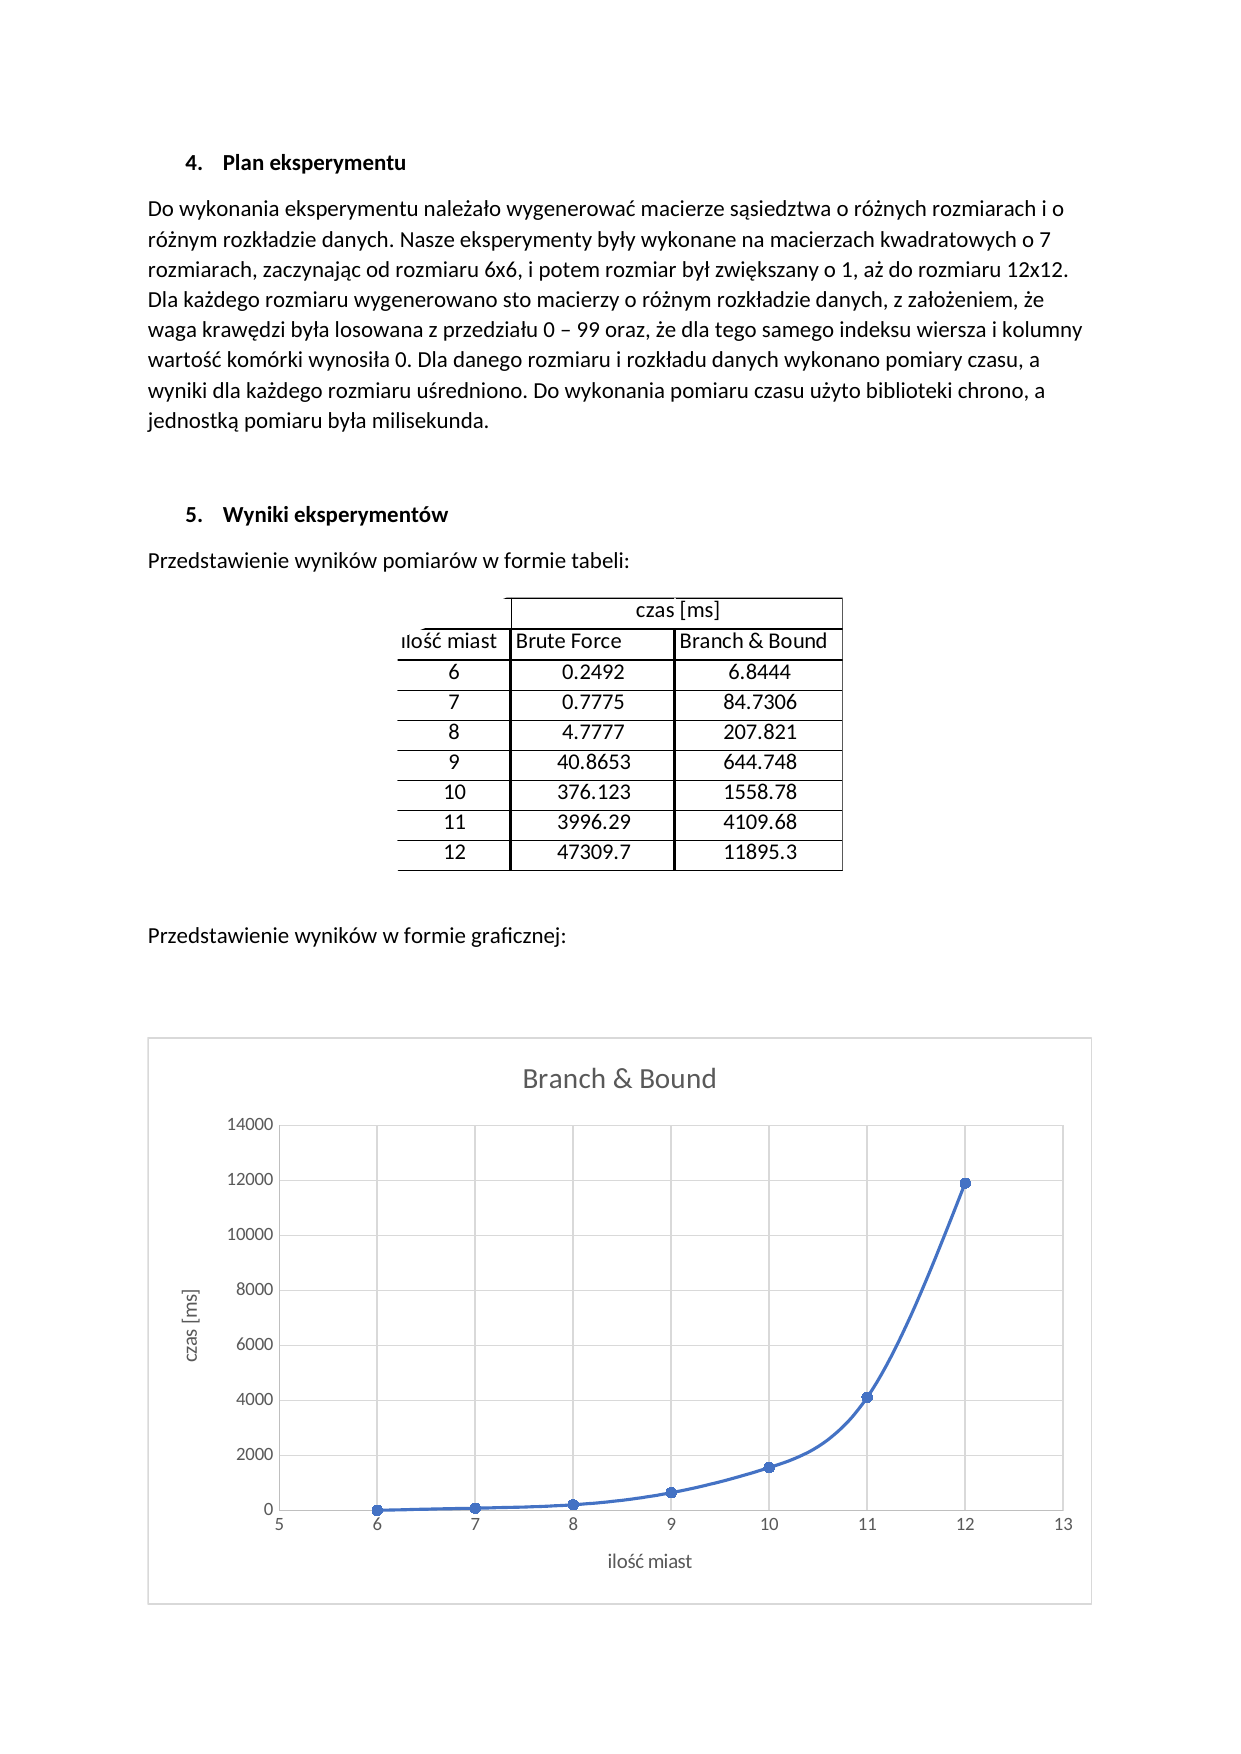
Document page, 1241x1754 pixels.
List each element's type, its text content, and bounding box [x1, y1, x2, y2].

text Przedstawienie wyników pomiarów w formie tabeli: [148, 547, 1093, 574]
text Do wykonania eksperymentu należało wygenerować macierze sąsiedztwa o różnych rozmiarach i o różnym rozkładzie danych. Nasze eksperymenty były wykonane na macierzach kwadratowych o 7 rozmiarach, zaczynając od rozmiaru 6x6, i potem rozmiar był zwiększany o 1, aż do rozmiaru 12x12. Dla każdego rozmiaru wygenerowano sto macierzy o różnym rozkładzie danych, z założeniem, że waga krawędzi była losowana z przedziału 0 – 99 oraz, że dla tego samego indeksu wiersza i kolumny wartość komórki wynosiła 0. Dla danego rozmiaru i rozkładu danych wykonano pomiary czasu, a wyniki dla każdego rozmiaru uśredniono. Do wykonania pomiaru czasu użyto biblioteki chrono, a jednostką pomiaru była milisekunda. [148, 194, 1093, 434]
text Przedstawienie wyników w formie graficznej: [148, 922, 1093, 949]
list Plan eksperymentu [185, 148, 1093, 176]
list Wyniki eksperymentów [185, 500, 1093, 528]
